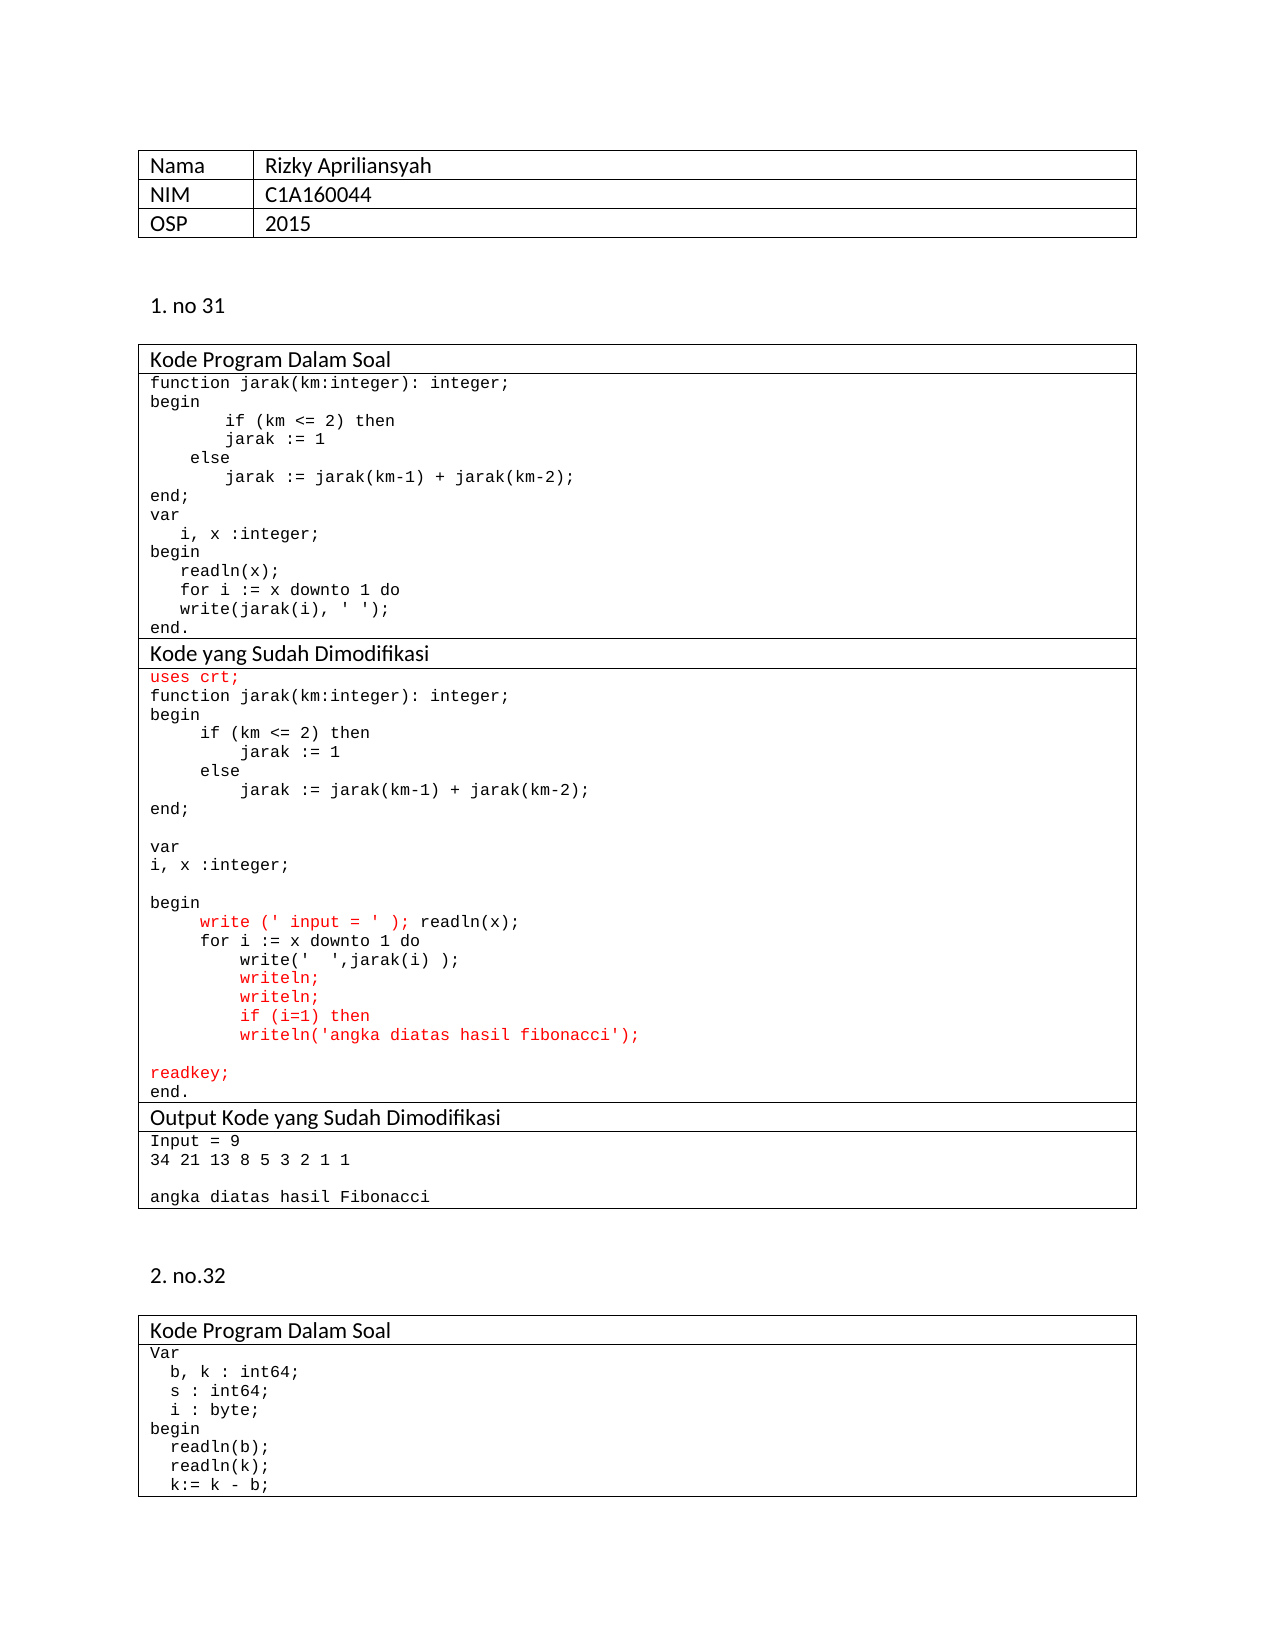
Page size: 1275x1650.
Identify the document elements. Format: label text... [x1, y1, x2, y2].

table_header Nama [139, 151, 253, 179]
table_cell function jarak(km:integer): integer; begin if (km <= 2) then jarak := 1 else jarak := jarak(km-1) + jarak(km-2); end; var i, x :integer; begin readln(x); for i := x downto 1 do write(jarak(i), ' '); end. [139, 374, 1136, 638]
table_cell NIM [139, 180, 253, 208]
table_header Kode Program Dalam Soal [139, 1316, 1136, 1344]
table_cell Kode yang Sudah Dimodifikasi [139, 639, 1136, 667]
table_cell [139, 1345, 1136, 1496]
table_cell Output Kode yang Sudah Dimodifikasi [139, 1103, 1136, 1131]
table_cell OSP [139, 209, 253, 237]
table_header Rizky Apriliansyah [254, 151, 1136, 179]
table_cell C1A160044 [254, 180, 1136, 208]
table_cell 2015 [254, 209, 1136, 237]
text 1. no 31 [150, 291, 1125, 319]
text 2. no.32 [150, 1262, 1125, 1290]
table_header Kode Program Dalam Soal [139, 345, 1136, 373]
table_cell uses crt; function jarak(km:integer): integer; begin if (km <= 2) then jarak := 1 else jarak := jarak(km-1) + jarak(km-2); end; var i, x :integer; begin write (' input = ' ); readln(x); for i := x downto 1 do write(' ',jarak(i) ); writeln; writeln; if (i=1) then writeln('angka diatas hasil fibonacci'); readkey; end. [139, 669, 1136, 1102]
table_cell Input = 9 34 21 13 8 5 3 2 1 1 angka diatas hasil Fibonacci [139, 1132, 1136, 1208]
